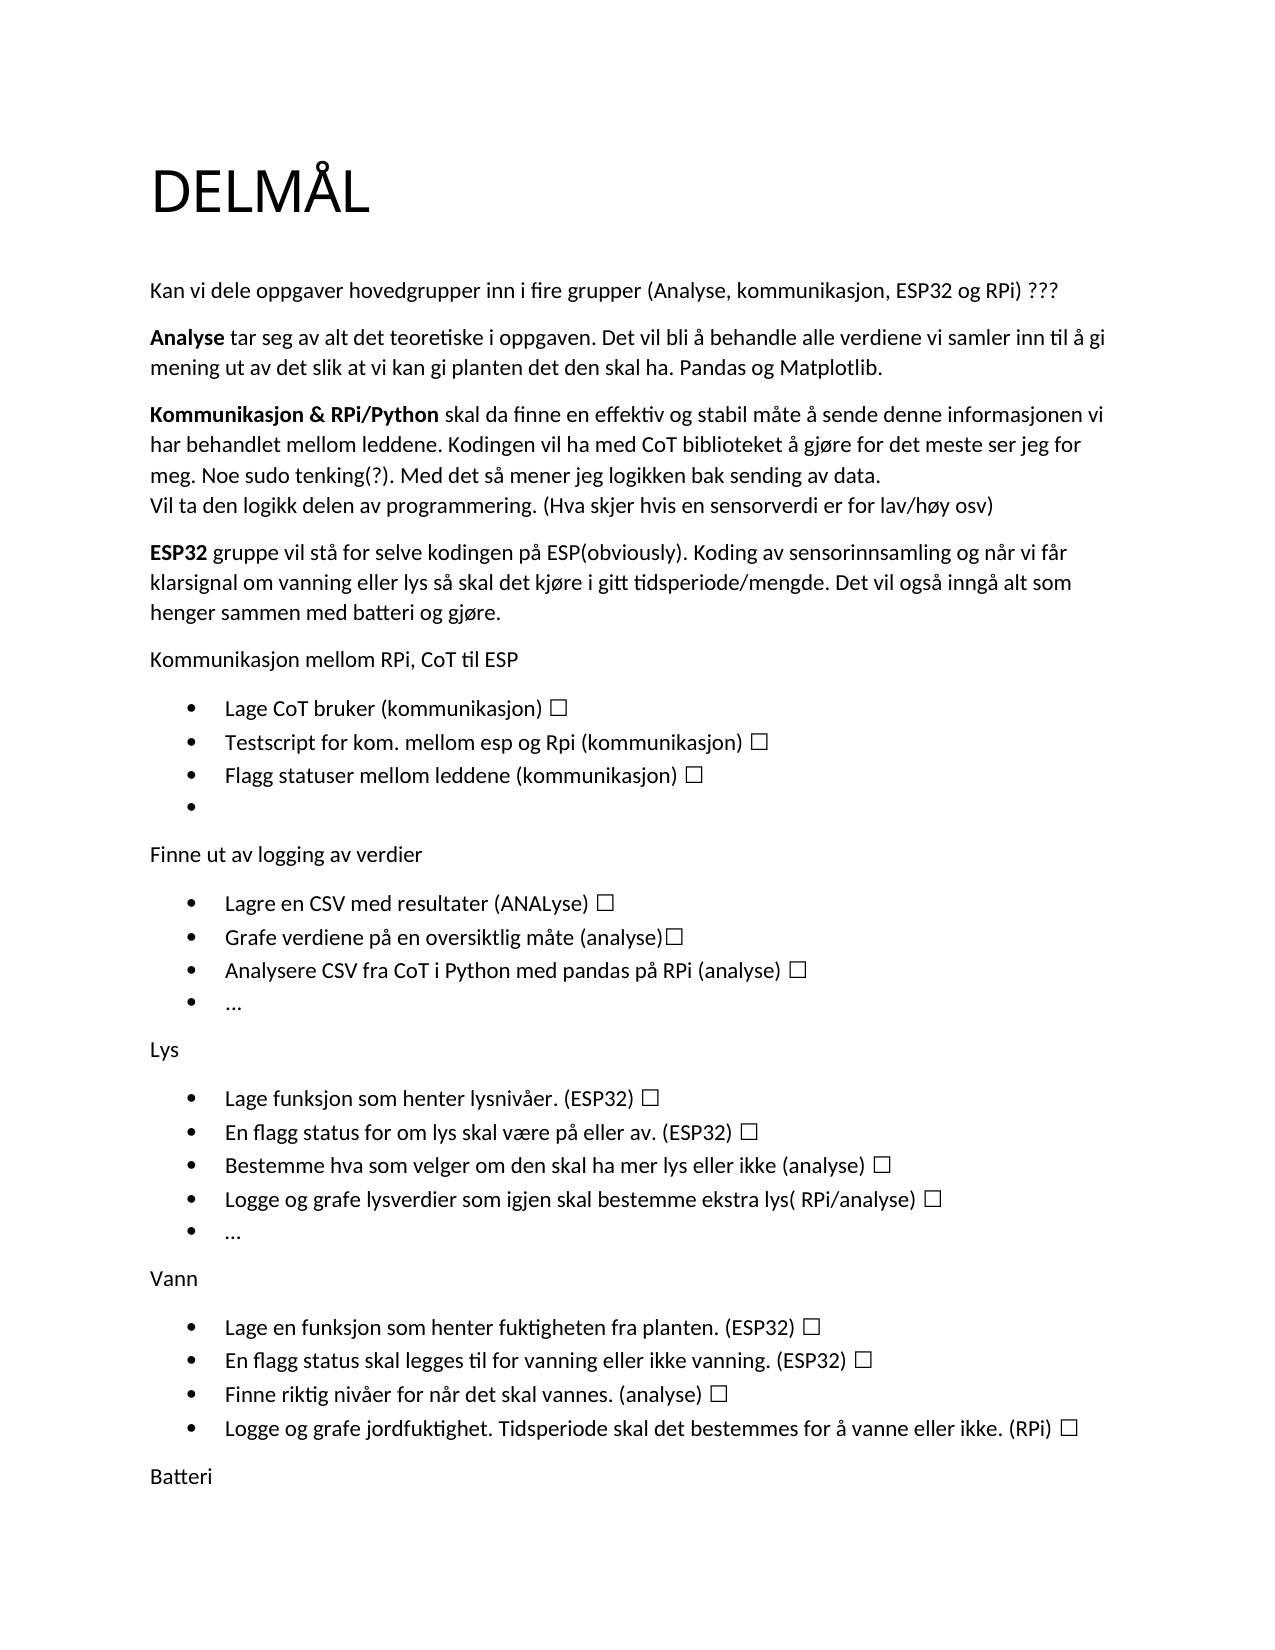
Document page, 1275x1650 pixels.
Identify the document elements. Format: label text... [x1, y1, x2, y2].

text ESP32 gruppe vil stå for selve kodingen på ESP(obviously). Koding av sensorinnsamling og når vi får klarsignal om vanning eller lys så skal det kjøre i gitt tidsperiode/mengde. Det vil også inngå alt som henger sammen med batteri og gjøre. [150, 538, 1125, 626]
list En flagg status for om lys skal være på eller av. (ESP32) [187, 1116, 1125, 1147]
text Batteri [150, 1462, 1125, 1490]
title DELMÅL [150, 150, 1125, 229]
text Kan vi dele oppgaver hovedgrupper inn i fire grupper (Analyse, kommunikasjon, ESP32 og RPi) ??? [150, 276, 1125, 304]
list Logge og grafe jordfuktighet. Tidsperiode skal det bestemmes for å vanne eller ikke. (RPi) [187, 1412, 1125, 1443]
list Flagg statuser mellom leddene (kommunikasjon) [187, 759, 1125, 791]
list Finne riktig nivåer for når det skal vannes. (analyse) [187, 1378, 1125, 1409]
text Kommunikasjon & RPi/Python skal da finne en effektiv og stabil måte å sende denne informasjonen vi har behandlet mellom leddene. Kodingen vil ha med CoT biblioteket å gjøre for det meste ser jeg for meg. Noe sudo tenking(?). Med det så mener jeg logikken bak sending av data. Vil ta den logikk delen av programmering. (Hva skjer hvis en sensorverdi er for lav/høy osv) [150, 400, 1125, 519]
list Testscript for kom. mellom esp og Rpi (kommunikasjon) [187, 726, 1125, 757]
text Lys [150, 1035, 1125, 1063]
text Finne ut av logging av verdier [150, 840, 1125, 868]
list En flagg status skal legges til for vanning eller ikke vanning. (ESP32) [187, 1344, 1125, 1376]
list Lage en funksjon som henter fuktigheten fra planten. (ESP32) [187, 1311, 1125, 1342]
list ... [187, 988, 1125, 1016]
list Analysere CSV fra CoT i Python med pandas på RPi (analyse) [187, 954, 1125, 986]
list Bestemme hva som velger om den skal ha mer lys eller ikke (analyse) [187, 1149, 1125, 1181]
list Lagre en CSV med resultater (ANALyse) [187, 887, 1125, 918]
list Grafe verdiene på en oversiktlig måte (analyse) [187, 921, 1125, 952]
list Lage funksjon som henter lysnivåer. (ESP32) [187, 1082, 1125, 1113]
list Lage CoT bruker (kommunikasjon) [187, 692, 1125, 723]
text Kommunikasjon mellom RPi, CoT til ESP [150, 645, 1125, 673]
text Analyse tar seg av alt det teoretiske i oppgaven. Det vil bli å behandle alle verdiene vi samler inn til å gi mening ut av det slik at vi kan gi planten det den skal ha. Pandas og Matplotlib. [150, 323, 1125, 381]
list … [187, 1217, 1125, 1245]
list Logge og grafe lysverdier som igjen skal bestemme ekstra lys( RPi/analyse) [187, 1183, 1125, 1214]
text Vann [150, 1264, 1125, 1292]
